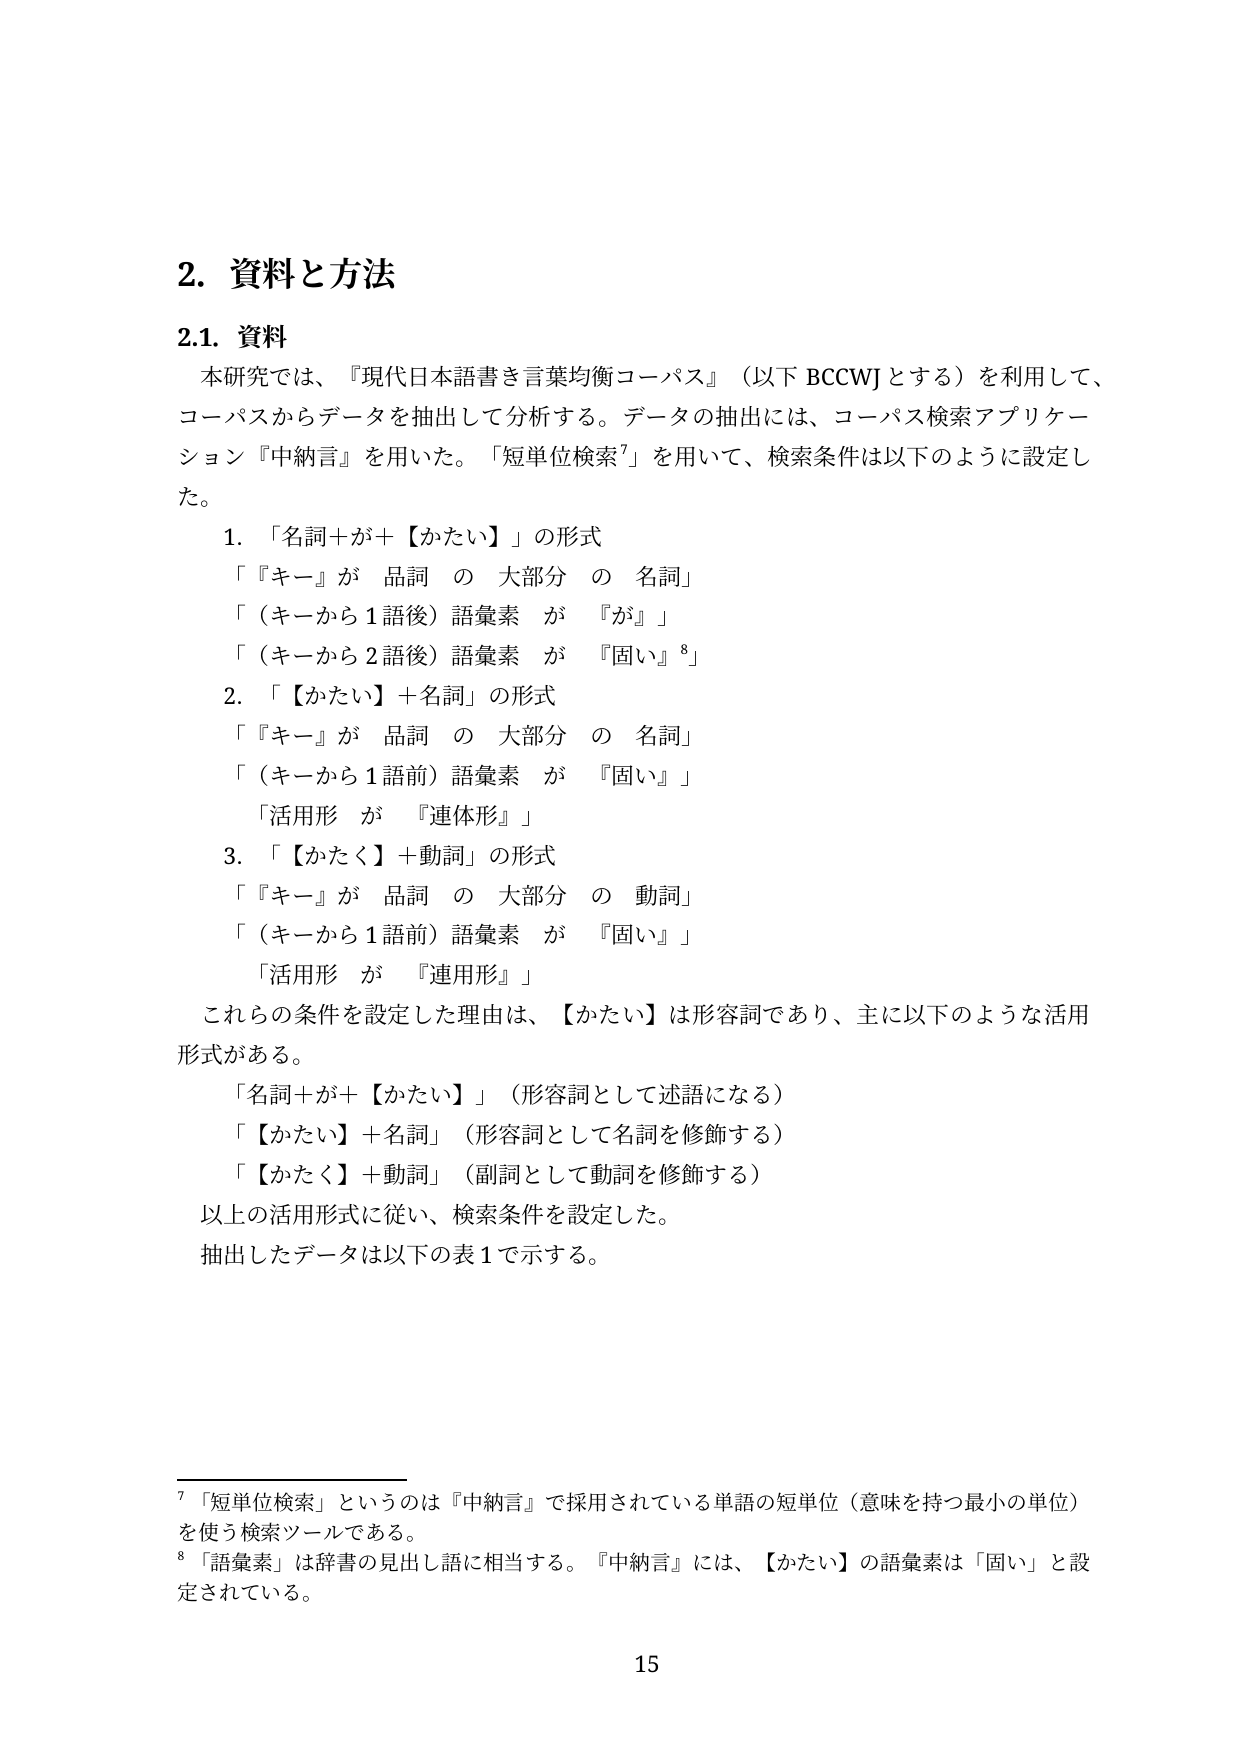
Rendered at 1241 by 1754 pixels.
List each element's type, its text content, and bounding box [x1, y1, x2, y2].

subtitle 2.1．資料 [177, 316, 1094, 356]
text 1．「名詞＋が＋【かたい】」の形式 「『キー』が 品詞 の 大部分 の 名詞」 「（キーから1語後）語彙素 が 『が』」 「（キーから2語後）語彙素 が 『固い』」 2．「【かたい】＋名詞」の形式 「『キー』が 品詞 の 大部分 の 名詞」 「（キーから1語前）語彙素 が 『固い』」 「活用形 が 『連体形』」 3．「【かたく】＋動詞」の形式 「『キー』が 品詞 の 大部分 の 動詞」 「（キーから1語前）語彙素 が 『固い』」 「活用形 が 『連用形』」 [223, 515, 1094, 994]
text これらの条件を設定した理由は、【かたい】は形容詞であり、主に以下のような活用形式がある。 [177, 994, 1094, 1074]
text 以上の活用形式に従い、検索条件を設定した。 [177, 1193, 1094, 1233]
text 抽出したデータは以下の表1で示する。 [177, 1233, 1094, 1273]
subtitle 2．資料と方法 [177, 232, 1094, 312]
text 「名詞＋が＋【かたい】」（形容詞として述語になる） 「【かたい】＋名詞」（形容詞として名詞を修飾する） 「【かたく】＋動詞」（副詞として動詞を修飾する） [223, 1074, 1094, 1193]
text 本研究では、『現代日本語書き言葉均衡コーパス』（以下BCCWJとする）を利用して、コーパスからデータを抽出して分析する。データの抽出には、コーパス検索アプリケーション『中納言』を用いた。「短単位検索」を用いて、検索条件は以下のように設定した。 [177, 356, 1094, 515]
